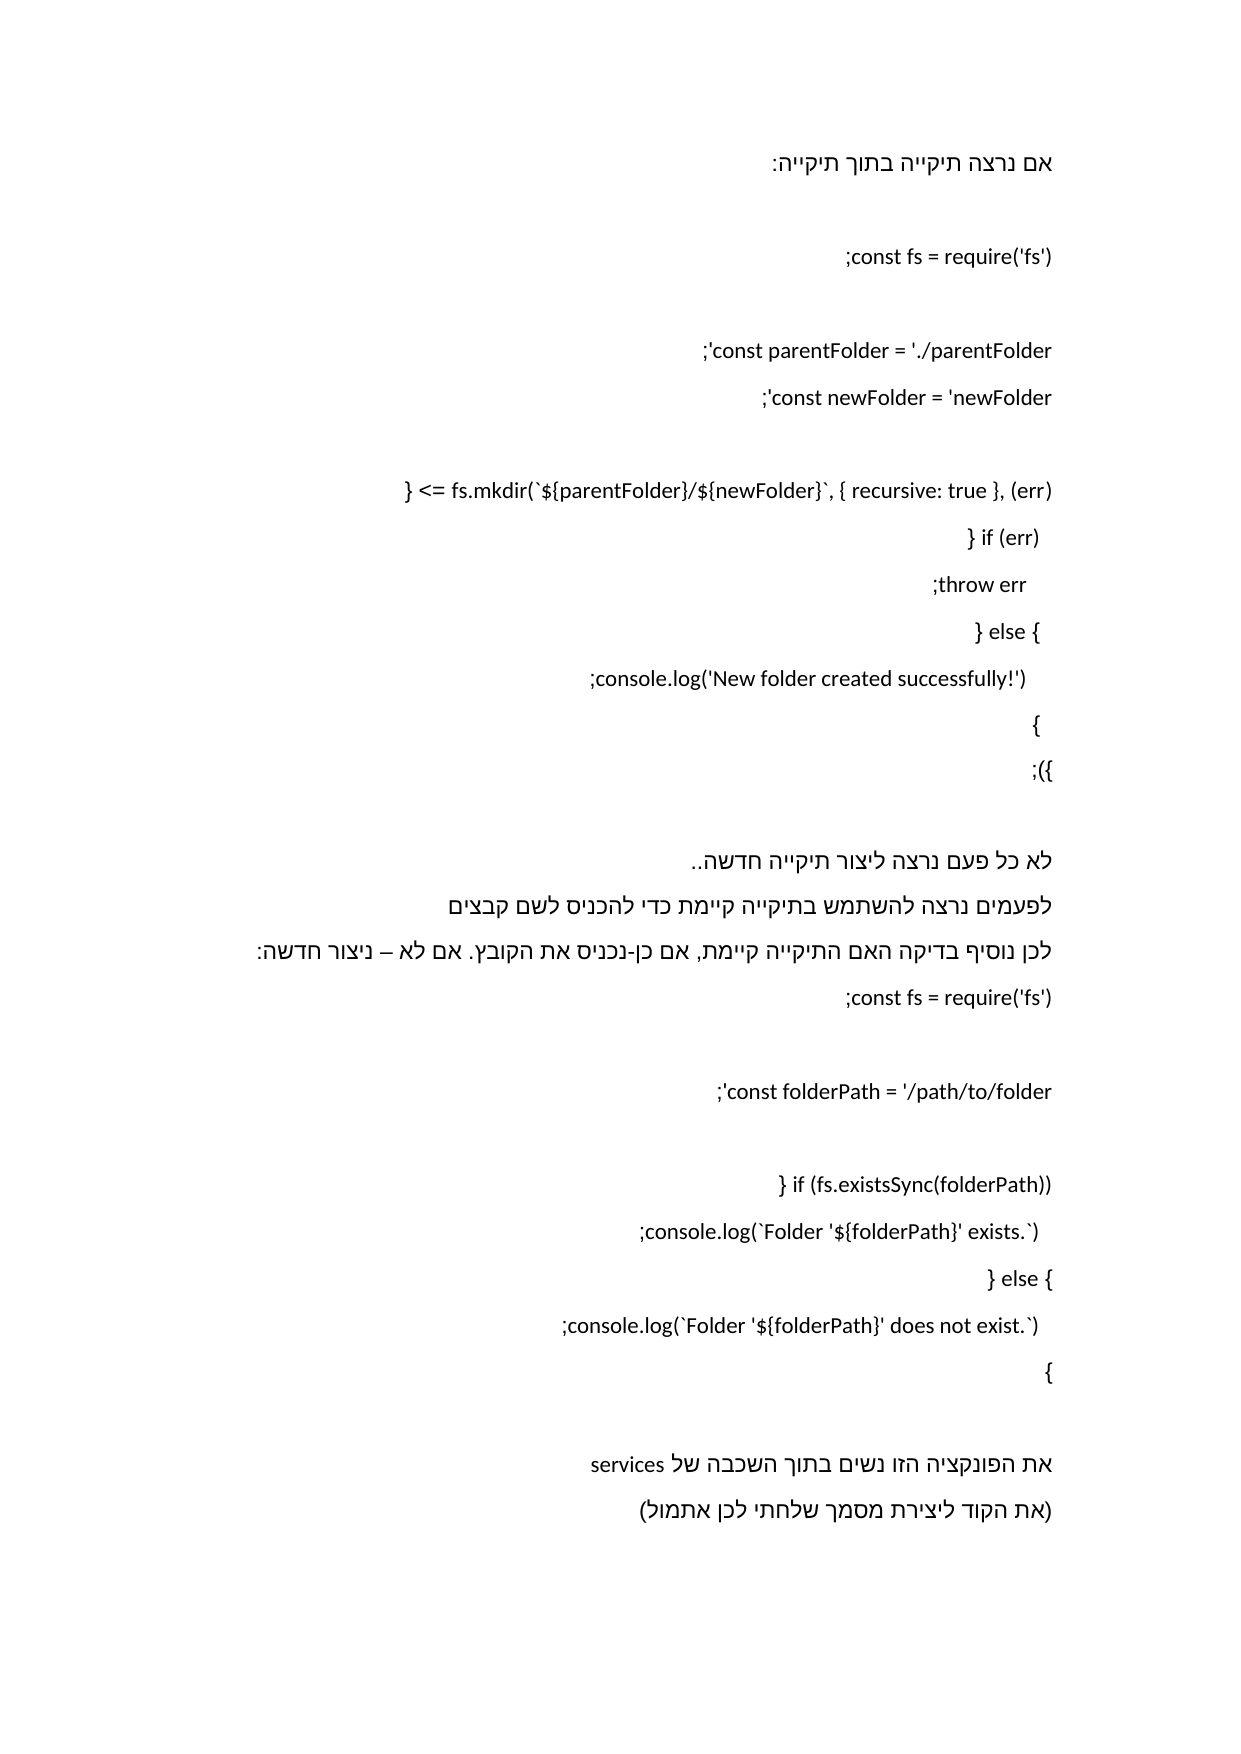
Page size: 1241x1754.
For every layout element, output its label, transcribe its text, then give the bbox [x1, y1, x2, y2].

text console.log('New folder created successfully!'); [187, 664, 1053, 692]
text לפעמים נרצה להשתמש בתיקייה קיימת כדי להכניס לשם קבצים [187, 893, 1053, 919]
text const folderPath = '/path/to/folder'; [187, 1077, 1053, 1105]
text לכן נוסיף בדיקה האם התיקייה קיימת, אם כן-נכניס את הקובץ. אם לא – ניצור חדשה: [187, 938, 1053, 964]
text } [187, 1358, 1053, 1384]
text לא כל פעם נרצה ליצור תיקייה חדשה.. [187, 848, 1053, 874]
text (את הקוד ליצירת מסמך שלחתי לכן אתמול) [187, 1497, 1053, 1523]
text } else { [187, 617, 1053, 645]
text if (fs.existsSync(folderPath)) { [187, 1171, 1053, 1199]
text console.log(`Folder '${folderPath}' exists.`); [187, 1217, 1053, 1246]
text console.log(`Folder '${folderPath}' does not exist.`); [187, 1311, 1053, 1339]
text fs.mkdir(`${parentFolder}/${newFolder}`, { recursive: true }, (err) => { [187, 476, 1053, 504]
text throw err; [187, 570, 1053, 598]
text את הפונקציה הזו נשים בתוך השכבה של services [187, 1450, 1053, 1478]
text }); [187, 756, 1053, 782]
text const newFolder = 'newFolder'; [187, 383, 1053, 411]
text } [187, 711, 1053, 737]
text const parentFolder = './parentFolder'; [187, 336, 1053, 364]
text const fs = require('fs'); [187, 983, 1053, 1011]
text } else { [187, 1264, 1053, 1292]
text const fs = require('fs'); [187, 242, 1053, 270]
text if (err) { [187, 523, 1053, 551]
text אם נרצה תיקייה בתוך תיקייה: [187, 150, 1053, 176]
